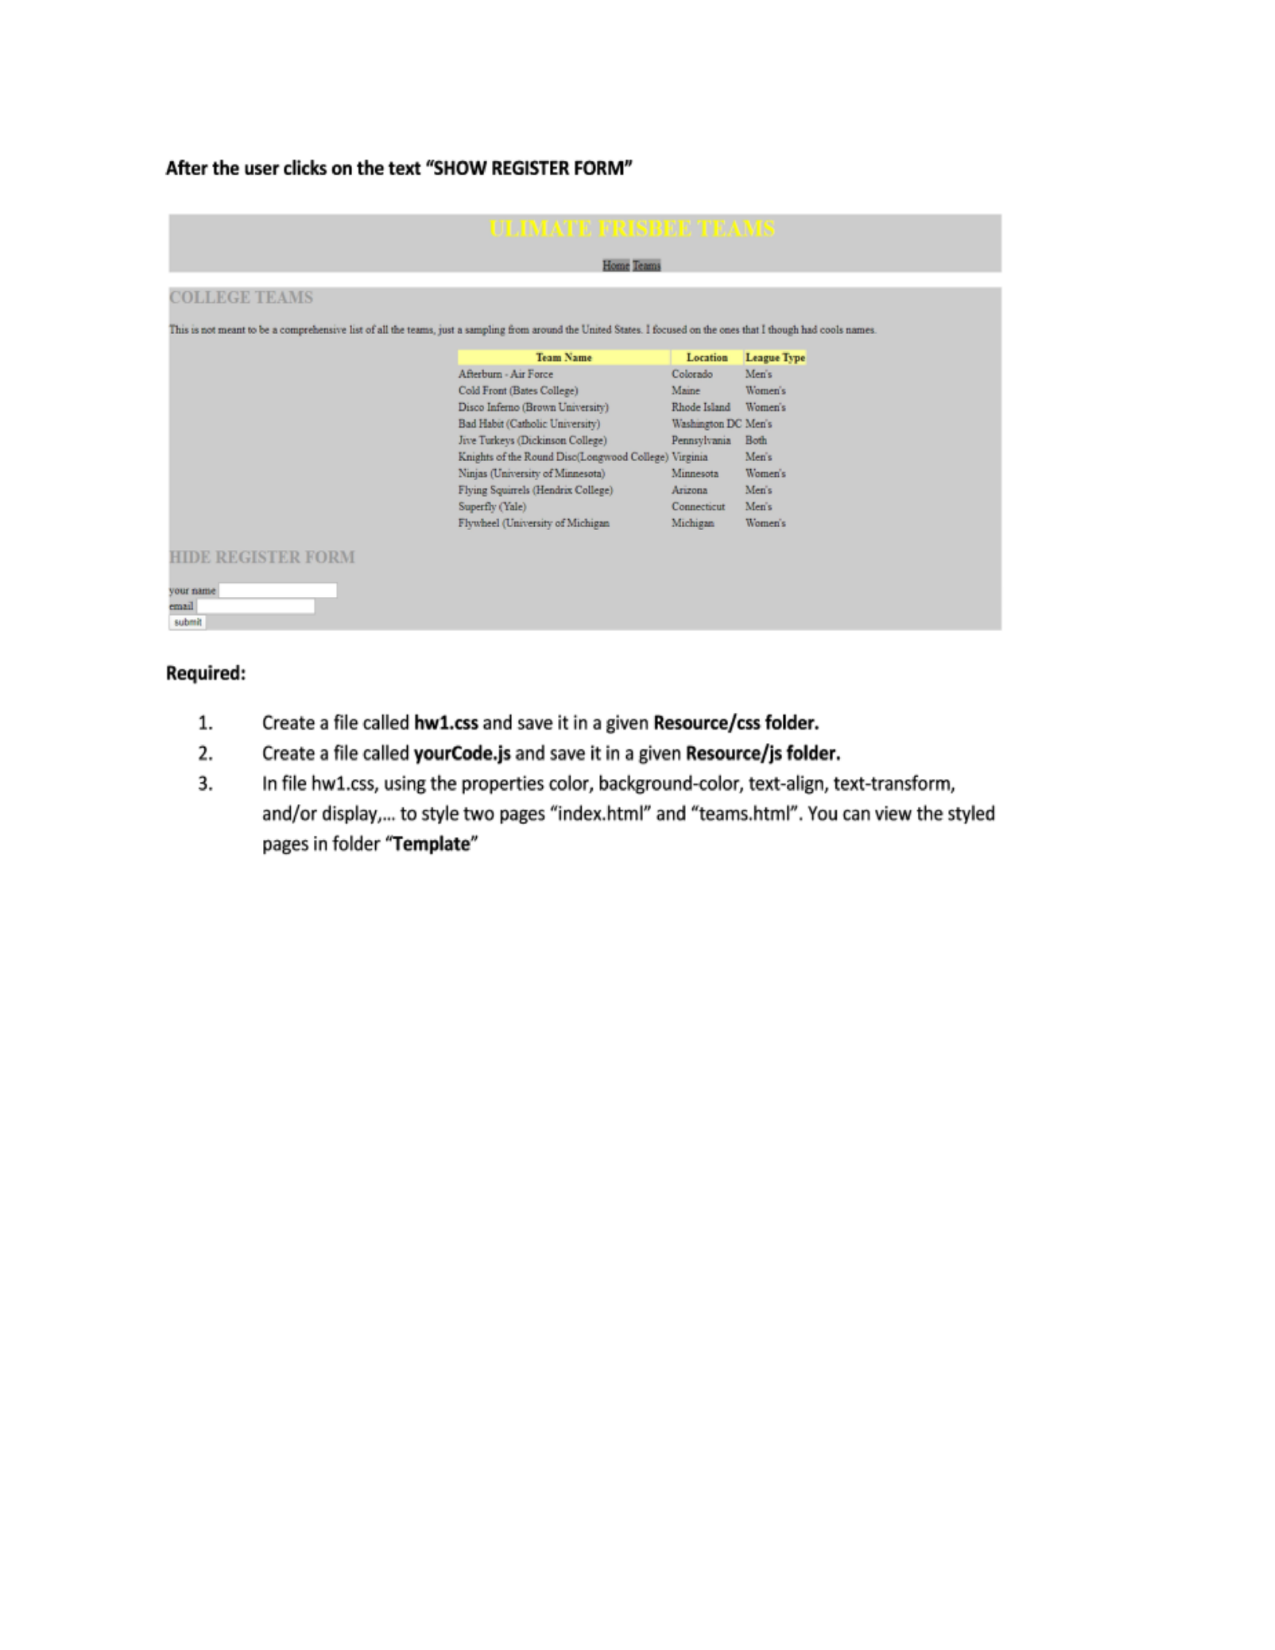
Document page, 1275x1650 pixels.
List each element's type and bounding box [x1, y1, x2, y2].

picture [150, 150, 1125, 862]
